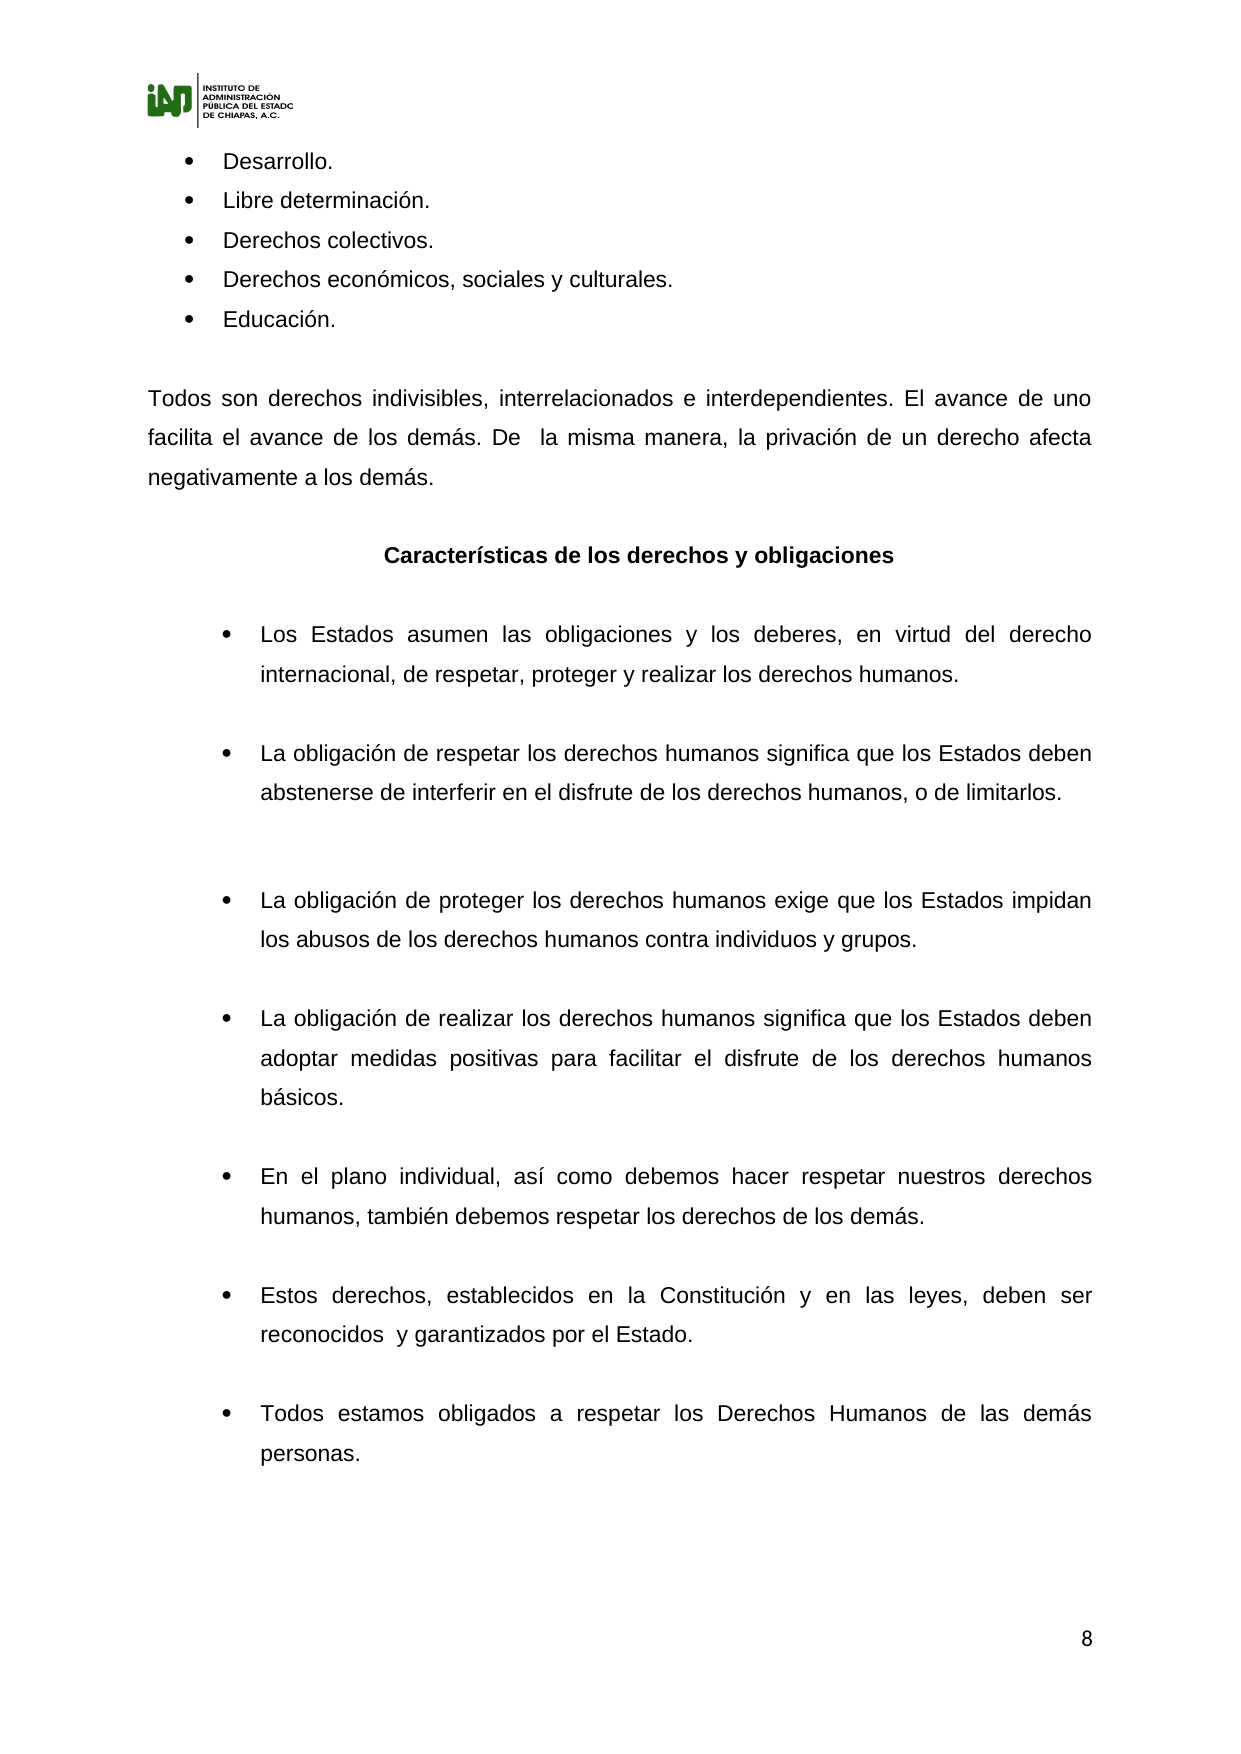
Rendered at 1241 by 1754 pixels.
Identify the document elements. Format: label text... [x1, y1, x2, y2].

list La obligación de respetar los derechos humanos significa que los Estados deben abstenerse de interferir en el disfrute de los derechos humanos, o de limitarlos. [223, 740, 1092, 806]
list Derechos económicos, sociales y culturales. [185, 266, 1092, 292]
list La obligación de realizar los derechos humanos significa que los Estados deben adoptar medidas positivas para facilitar el disfrute de los derechos humanos básicos. [223, 1005, 1092, 1111]
list Estos derechos, establecidos en la Constitución y en las leyes, deben ser reconocidos y garantizados por el Estado. [223, 1282, 1092, 1347]
picture [147, 73, 293, 128]
list Los Estados asumen las obligaciones y los deberes, en virtud del derecho internacional, de respetar, proteger y realizar los derechos humanos. [223, 621, 1092, 687]
list Todos estamos obligados a respetar los Derechos Humanos de las demás personas. [223, 1400, 1092, 1466]
list La obligación de proteger los derechos humanos exige que los Estados impidan los abusos de los derechos humanos contra individuos y grupos. [223, 887, 1092, 953]
list Desarrollo. [185, 148, 1092, 174]
list Educación. [185, 306, 1092, 332]
list Derechos colectivos. [185, 227, 1092, 253]
text Todos son derechos indivisibles, interrelacionados e interdependientes. El avance de uno facilita el avance de los demás. De la misma manera, la privación de un derecho afecta negativamente a los demás. [148, 384, 1092, 490]
list Libre determinación. [185, 187, 1092, 213]
list En el plano individual, así como debemos hacer respetar nuestros derechos humanos, también debemos respetar los derechos de los demás. [223, 1163, 1092, 1229]
text Características de los derechos y obligaciones [185, 542, 1092, 569]
